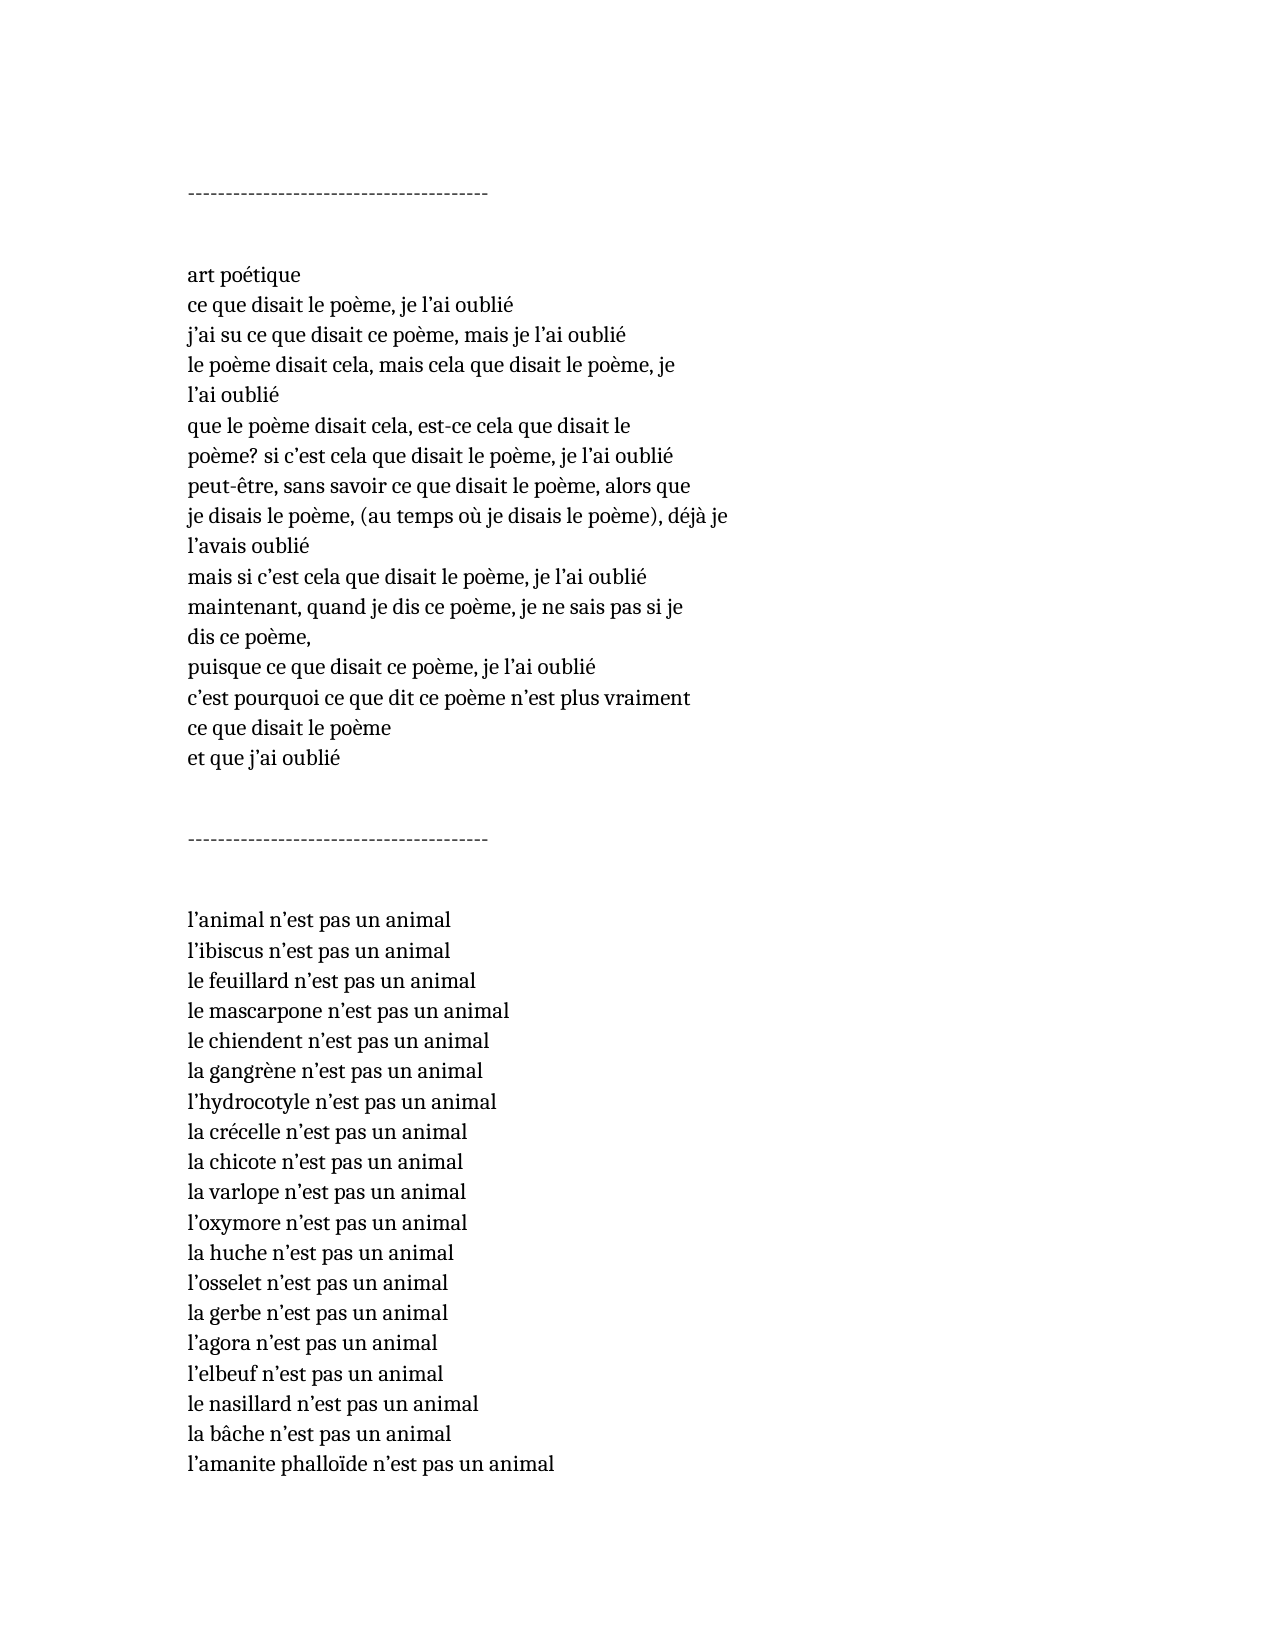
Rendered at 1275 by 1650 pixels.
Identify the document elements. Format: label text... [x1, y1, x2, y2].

text ---------------------------------------- [187, 150, 1087, 237]
text ---------------------------------------- [187, 796, 1087, 883]
text art poétique ce que disait le poème, je l’ai oublié j’ai su ce que disait ce poème, mais je l’ai oublié le poème disait cela, mais cela que disait le poème, je l’ai oublié que le poème disait cela, est-ce cela que disait le poème? si c’est cela que disait le poème, je l’ai oublié peut-être, sans savoir ce que disait le poème, alors que je disais le poème, (au temps où je disais le poème), déjà je l’avais oublié mais si c’est cela que disait le poème, je l’ai oublié maintenant, quand je dis ce poème, je ne sais pas si je dis ce poème, puisque ce que disait ce poème, je l’ai oublié c’est pourquoi ce que dit ce poème n’est plus vraiment ce que disait le poème et que j’ai oublié [187, 261, 1087, 771]
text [187, 907, 1087, 1477]
